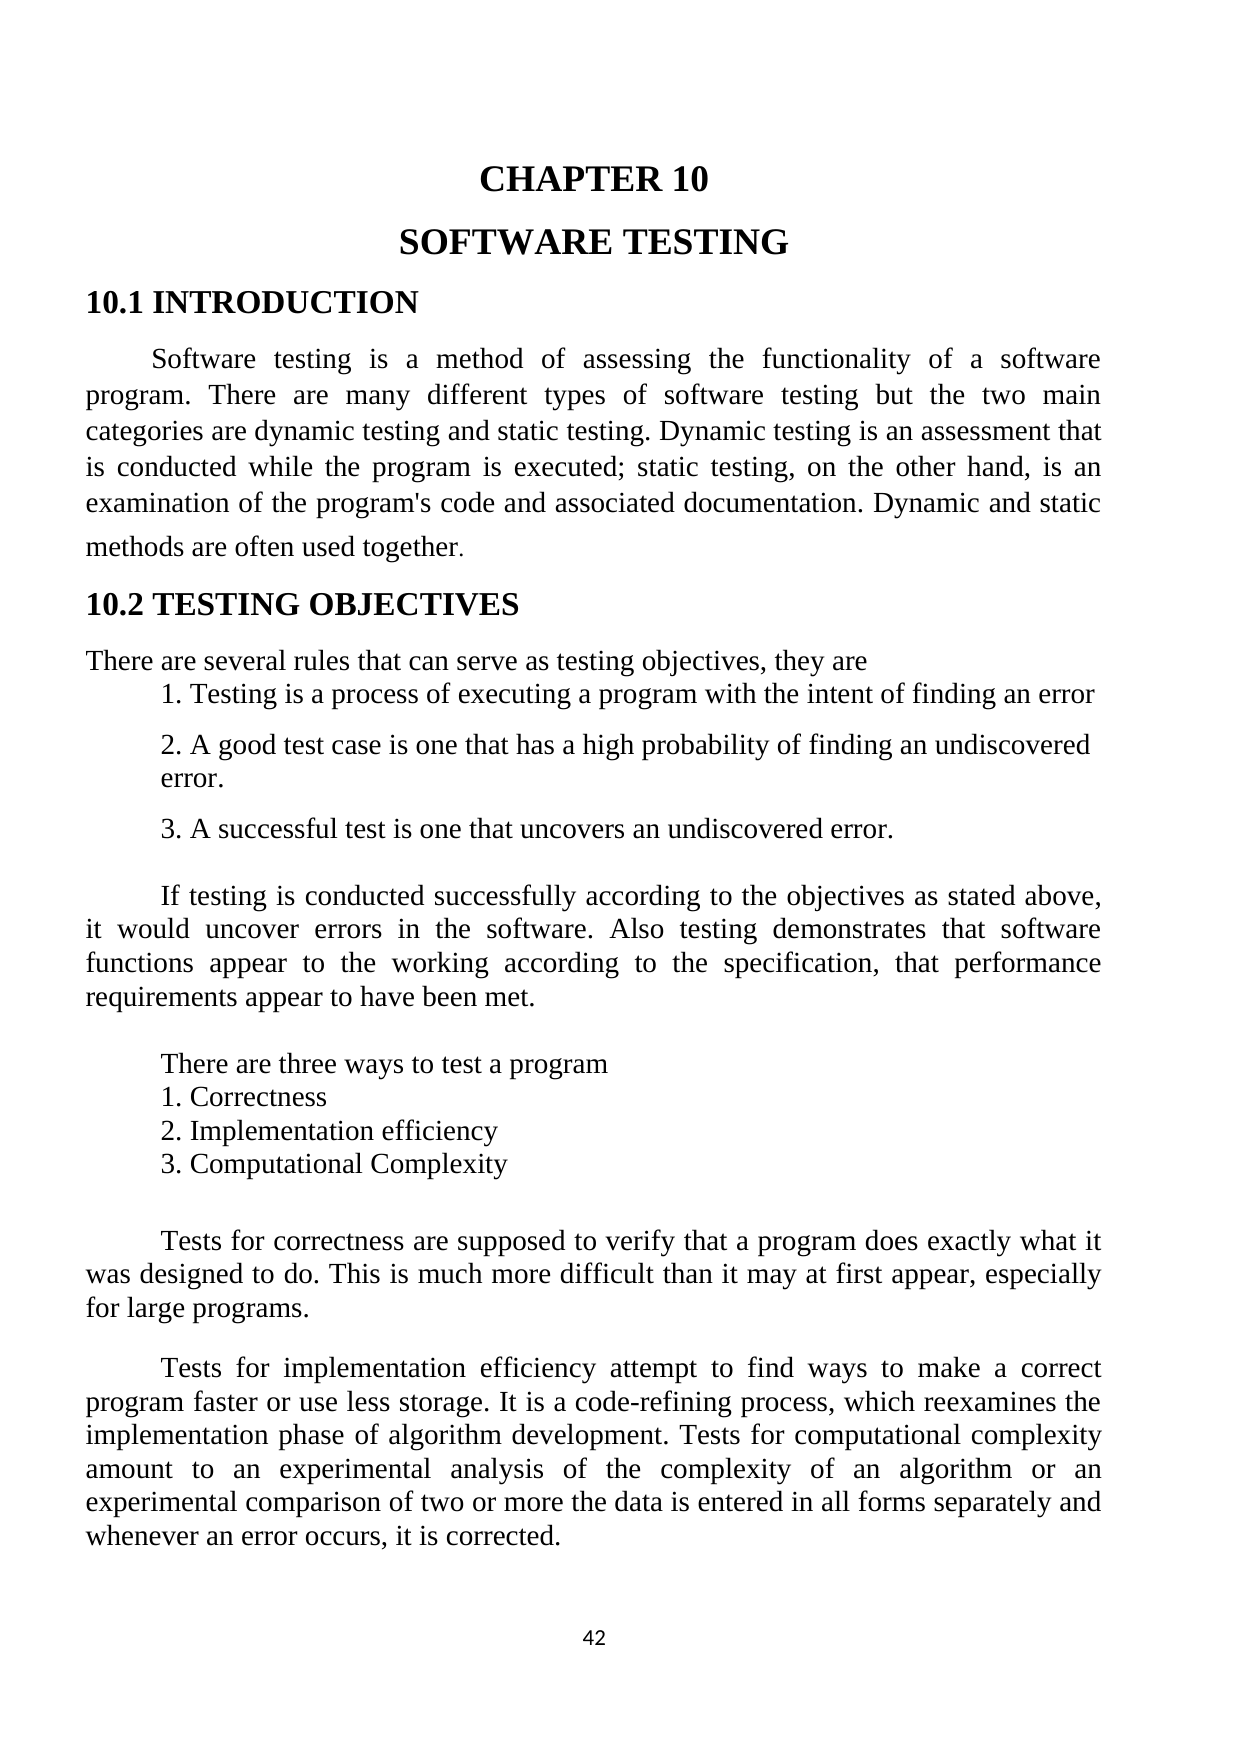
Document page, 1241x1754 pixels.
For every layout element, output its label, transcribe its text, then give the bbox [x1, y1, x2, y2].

text SOFTWARE TESTING [85, 219, 1103, 263]
text If testing is conducted successfully according to the objectives as stated above, it would uncover errors in the software. Also testing demonstrates that software functions appear to the working according to the specification, that performance requirements appear to have been met. [85, 878, 1103, 1012]
text 3. Computational Complexity [160, 1146, 1103, 1180]
text CHAPTER 10 [85, 156, 1103, 199]
text Software testing is a method of assessing the functionality of a software program. There are many different types of software testing but the two main categories are dynamic testing and static testing. Dynamic testing is an assessment that is conducted while the program is executed; static testing, on the other hand, is an examination of the program's code and associated documentation. Dynamic and static methods are often used together. [85, 341, 1103, 564]
text 3. A successful test is one that uncovers an undiscovered error. [160, 811, 1103, 844]
text 1. Testing is a process of executing a program with the intent of finding an error [160, 676, 1103, 710]
text There are three ways to test a program [85, 1046, 1103, 1079]
text 10.2 TESTING OBJECTIVES [85, 585, 1103, 623]
text There are several rules that can serve as testing objectives, they are [85, 643, 1103, 676]
text 1. Correctness [160, 1079, 1103, 1113]
text 10.1 INTRODUCTION [85, 283, 1103, 321]
text Tests for implementation efficiency attempt to find ways to make a correct program faster or use less storage. It is a code-refining process, which reexamines the implementation phase of algorithm development. Tests for computational complexity amount to an experimental analysis of the complexity of an algorithm or an experimental comparison of two or more the data is entered in all forms separately and whenever an error occurs, it is corrected. [85, 1350, 1103, 1551]
text 2. Implementation efficiency [160, 1113, 1103, 1146]
text 2. A good test case is one that has a high probability of finding an undiscovered error. [160, 727, 1103, 794]
text Tests for correctness are supposed to verify that a program does exactly what it was designed to do. This is much more difficult than it may at first appear, especially for large programs. [85, 1223, 1103, 1324]
